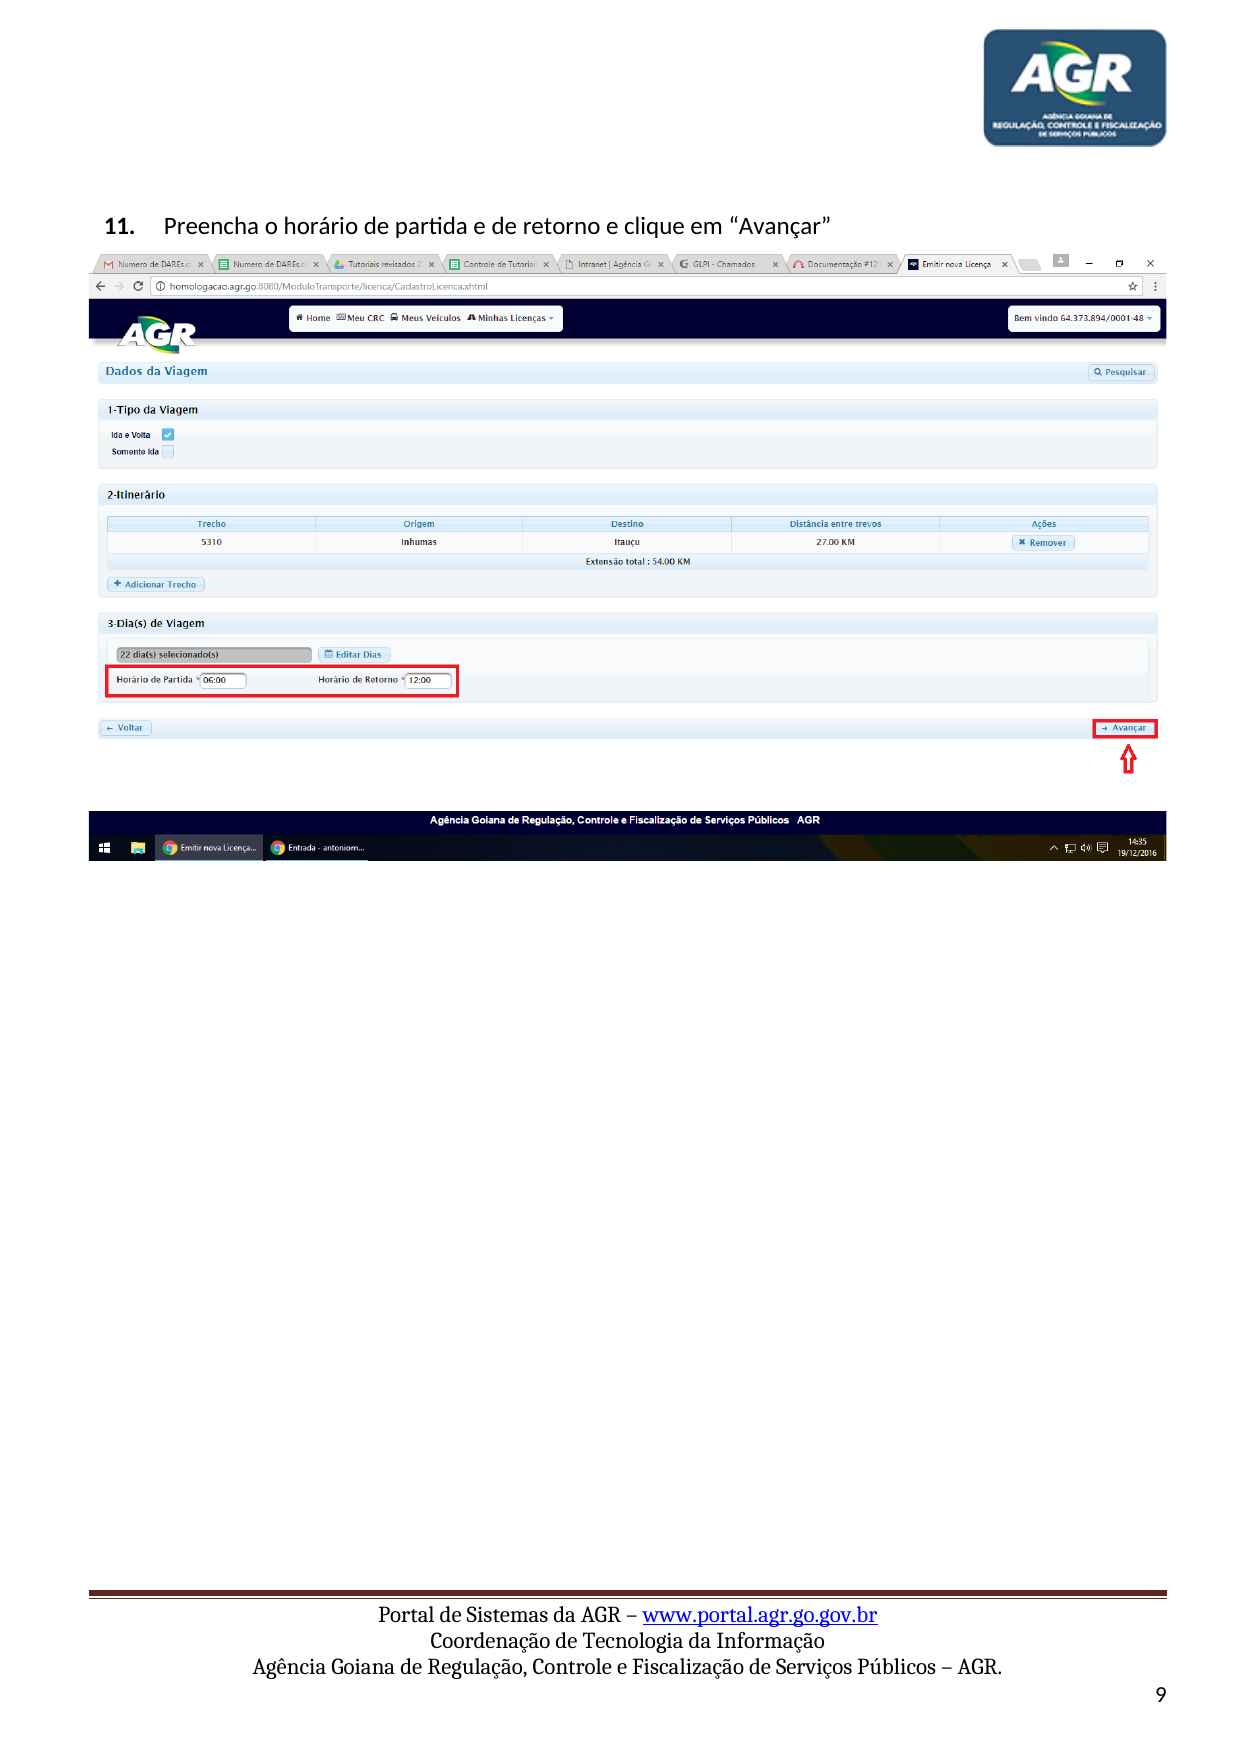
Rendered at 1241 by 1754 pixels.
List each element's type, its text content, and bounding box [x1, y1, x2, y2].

picture [983, 29, 1167, 147]
list Preencha o horário de partida e de retorno e clique em “Avançar” [103, 210, 1167, 240]
picture [88, 254, 1167, 861]
